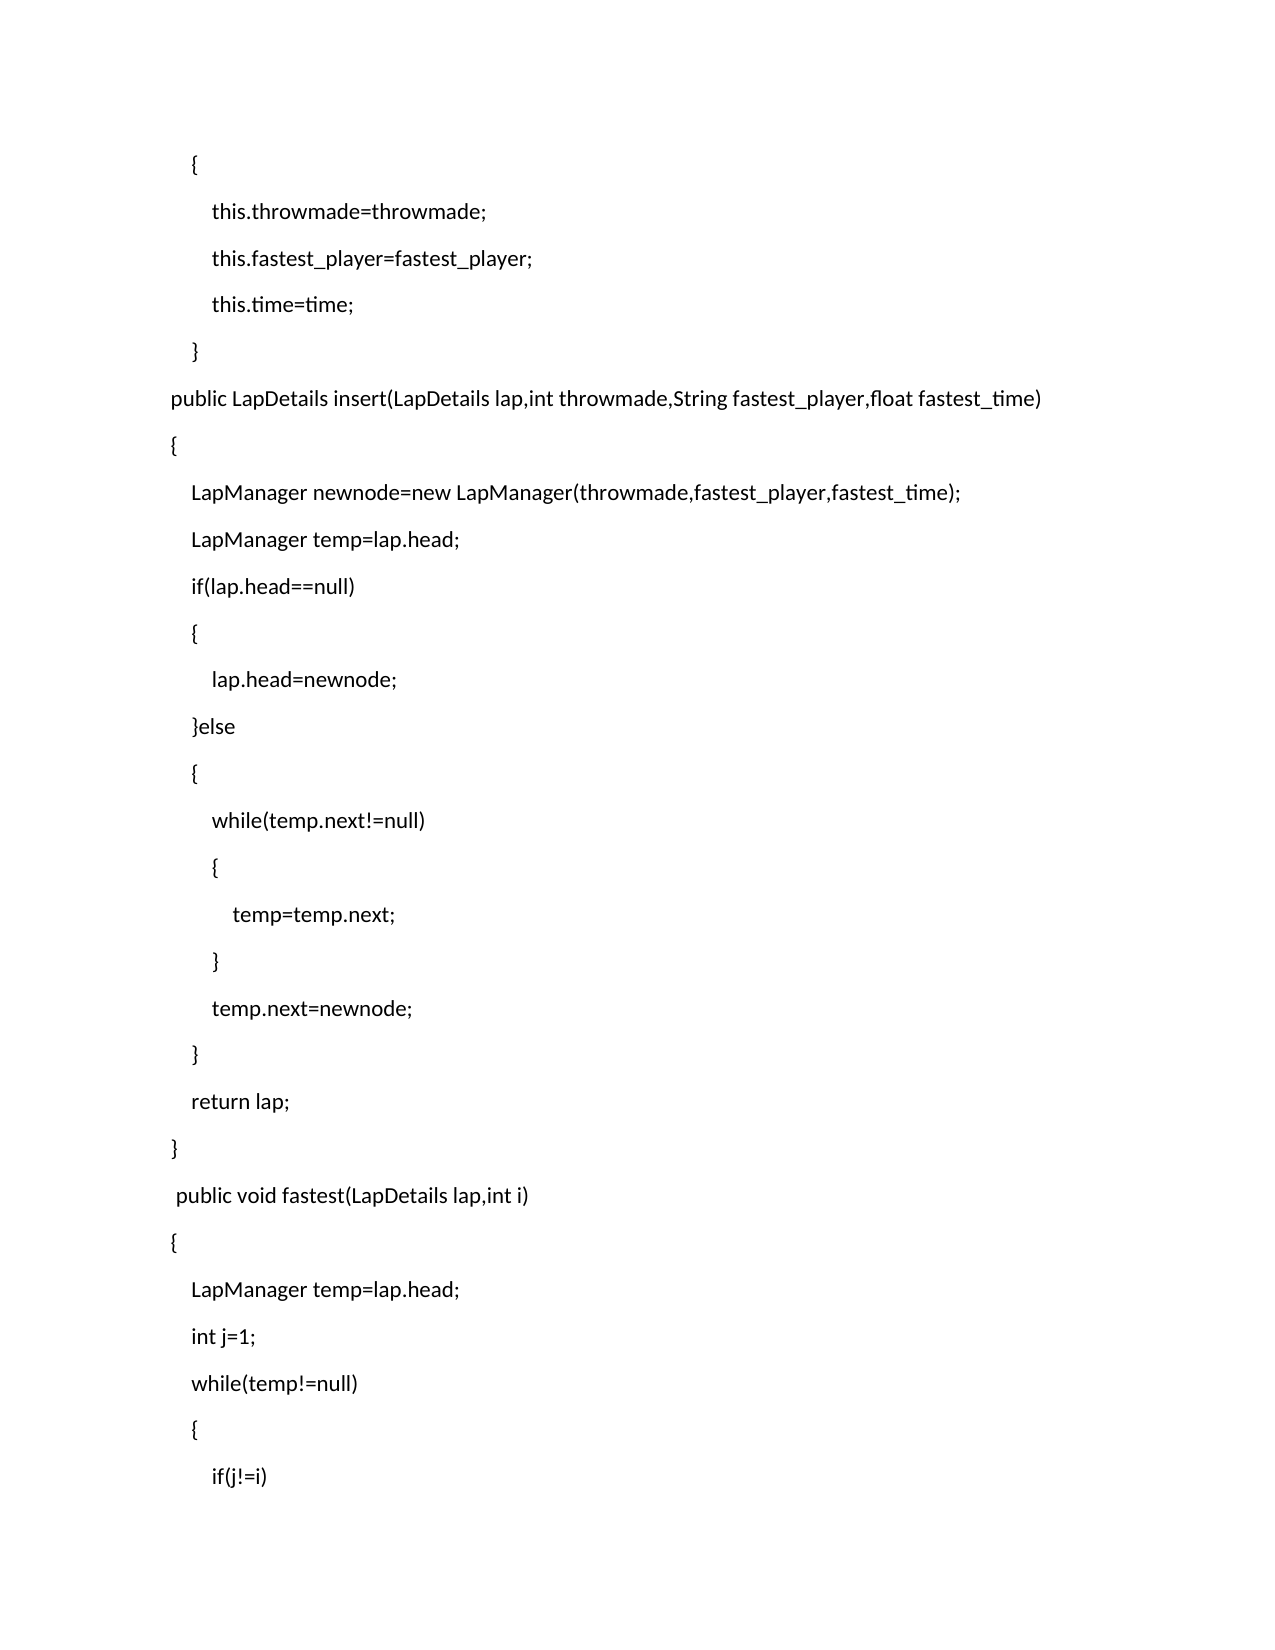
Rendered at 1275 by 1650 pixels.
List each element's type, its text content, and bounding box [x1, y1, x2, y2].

text return lap; [150, 1087, 1125, 1116]
text while(temp!=null) [150, 1369, 1125, 1397]
text } [150, 1134, 1125, 1162]
text public void fastest(LapDetails lap,int i) [150, 1181, 1125, 1209]
text } [150, 1041, 1125, 1069]
text { [150, 853, 1125, 881]
text { [150, 759, 1125, 787]
text LapManager temp=lap.head; [150, 1275, 1125, 1303]
text LapManager temp=lap.head; [150, 525, 1125, 553]
text lap.head=newnode; [150, 666, 1125, 694]
text if(lap.head==null) [150, 572, 1125, 600]
text while(temp.next!=null) [150, 806, 1125, 834]
text LapManager newnode=new LapManager(throwmade,fastest_player,fastest_time); [150, 478, 1125, 506]
text this.fastest_player=fastest_player; [150, 244, 1125, 272]
text { [150, 1228, 1125, 1256]
text public LapDetails insert(LapDetails lap,int throwmade,String fastest_player,float fastest_time) [150, 384, 1125, 412]
text }else [150, 712, 1125, 741]
text this.time=time; [150, 291, 1125, 319]
text if(j!=i) [150, 1462, 1125, 1491]
text temp.next=newnode; [150, 994, 1125, 1022]
text { [150, 150, 1125, 178]
text temp=temp.next; [150, 900, 1125, 928]
text int j=1; [150, 1322, 1125, 1350]
text } [150, 337, 1125, 366]
text { [150, 1416, 1125, 1444]
text this.throwmade=throwmade; [150, 197, 1125, 225]
text { [150, 619, 1125, 647]
text { [150, 431, 1125, 459]
text } [150, 947, 1125, 975]
